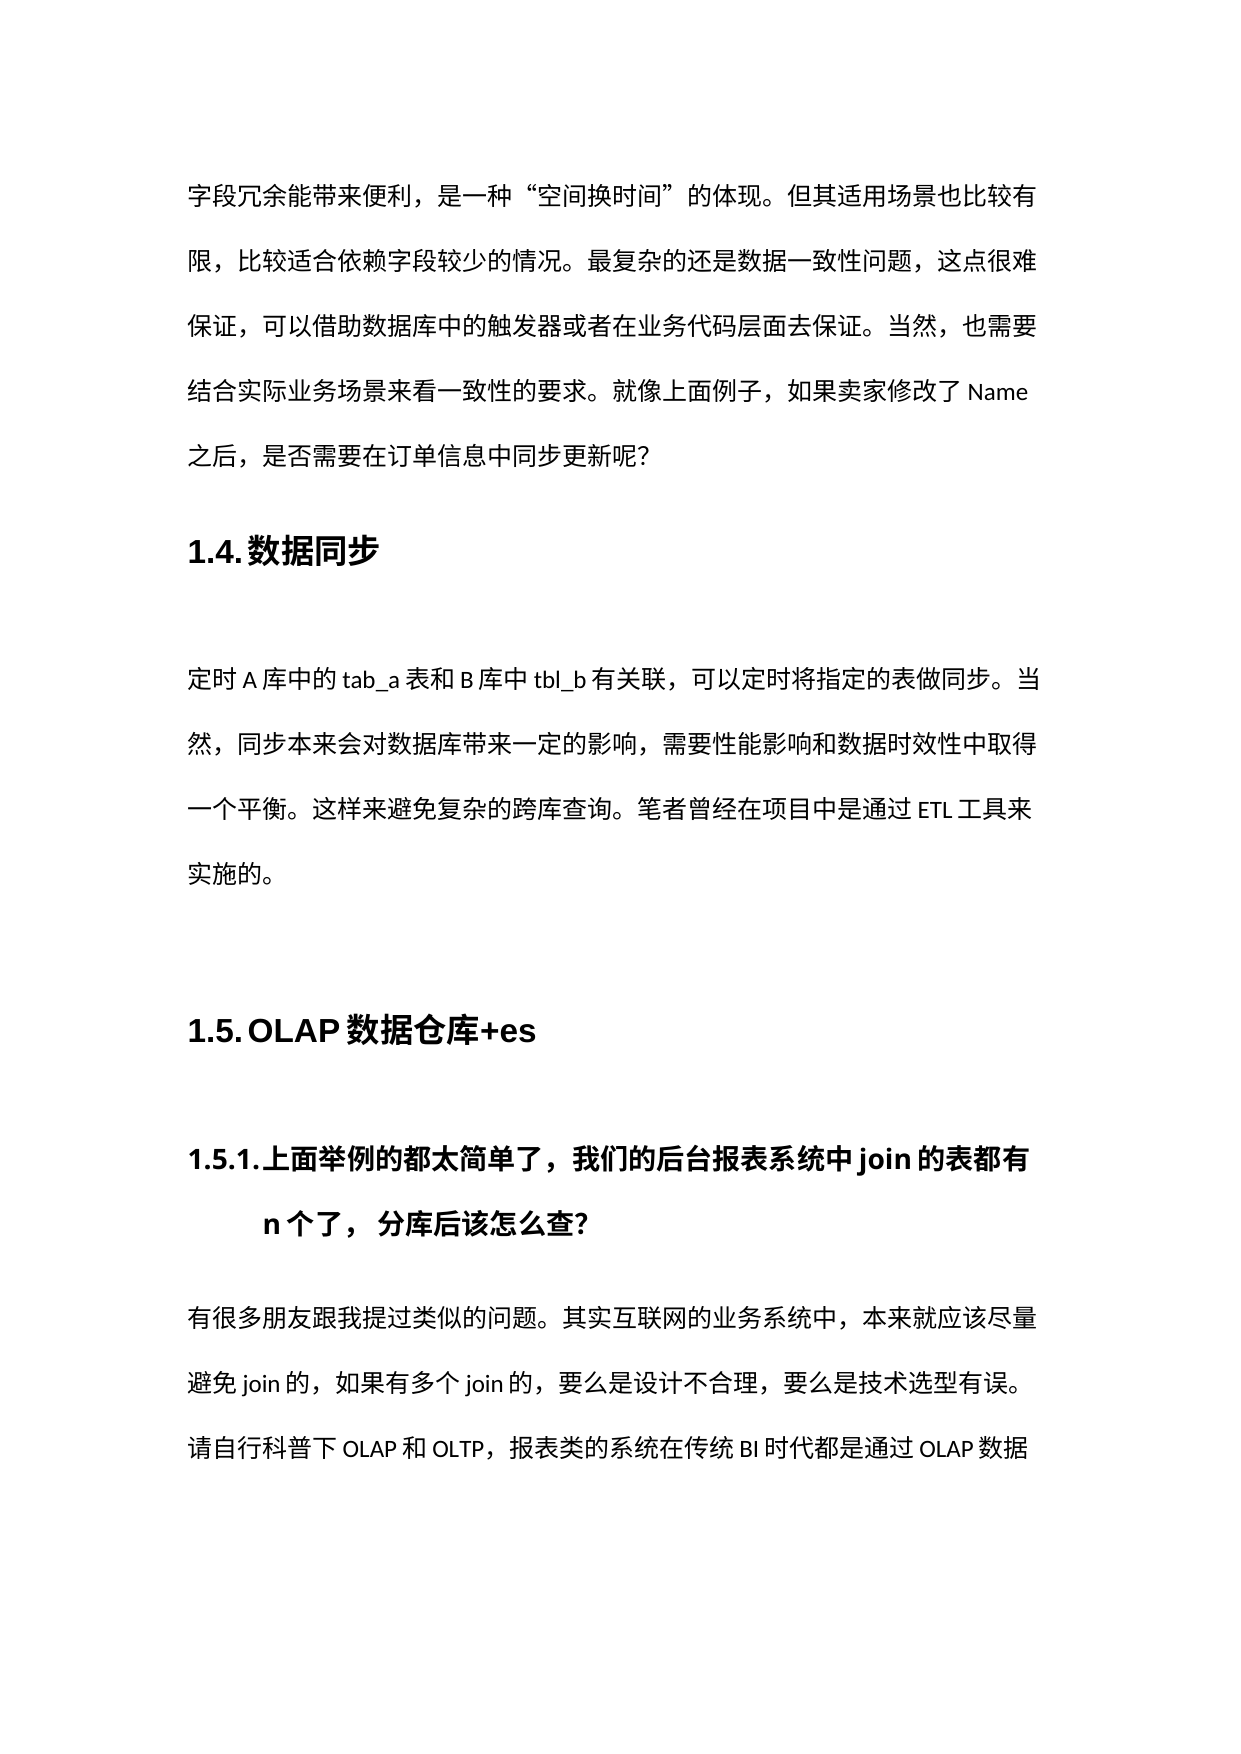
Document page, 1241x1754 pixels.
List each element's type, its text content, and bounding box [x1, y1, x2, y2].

subtitle 上面举例的都太简单了，我们的后台报表系统中join的表都有n个了， 分库后该怎么查？ [187, 1125, 1053, 1255]
subtitle 数据同步 [187, 516, 1053, 581]
text 定时A库中的tab_a表和B库中tbl_b有关联，可以定时将指定的表做同步。当然，同步本来会对数据库带来一定的影响，需要性能影响和数据时效性中取得一个平衡。这样来避免复杂的跨库查询。笔者曾经在项目中是通过ETL工具来实施的。 [187, 645, 1053, 905]
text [187, 1284, 1053, 1479]
subtitle OLAP数据仓库+es [187, 996, 1053, 1061]
text 字段冗余能带来便利，是一种“空间换时间”的体现。但其适用场景也比较有限，比较适合依赖字段较少的情况。最复杂的还是数据一致性问题，这点很难保证，可以借助数据库中的触发器或者在业务代码层面去保证。当然，也需要结合实际业务场景来看一致性的要求。就像上面例子，如果卖家修改了Name之后，是否需要在订单信息中同步更新呢？ [187, 162, 1053, 487]
